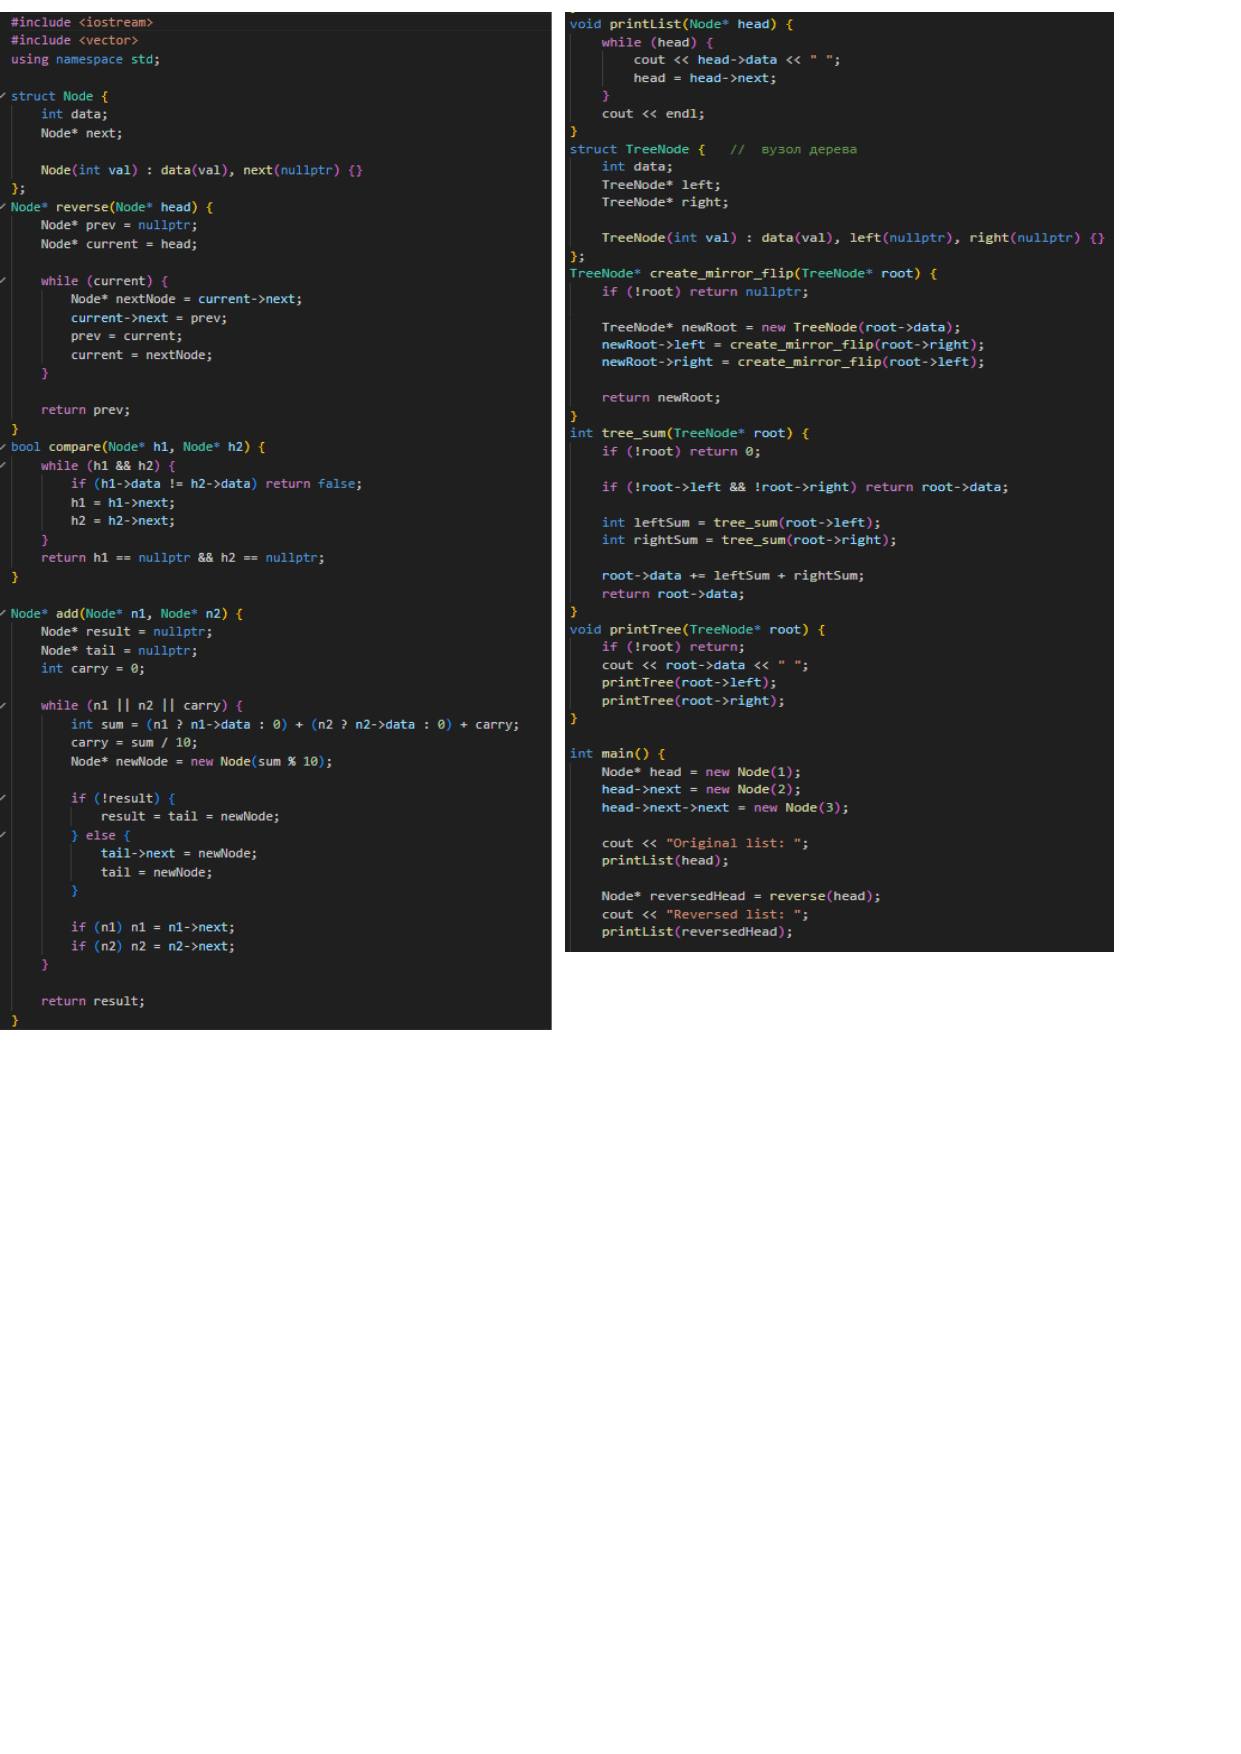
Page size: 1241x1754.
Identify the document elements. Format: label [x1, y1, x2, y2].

picture [565, 70, 1114, 1010]
picture [0, 70, 552, 1088]
